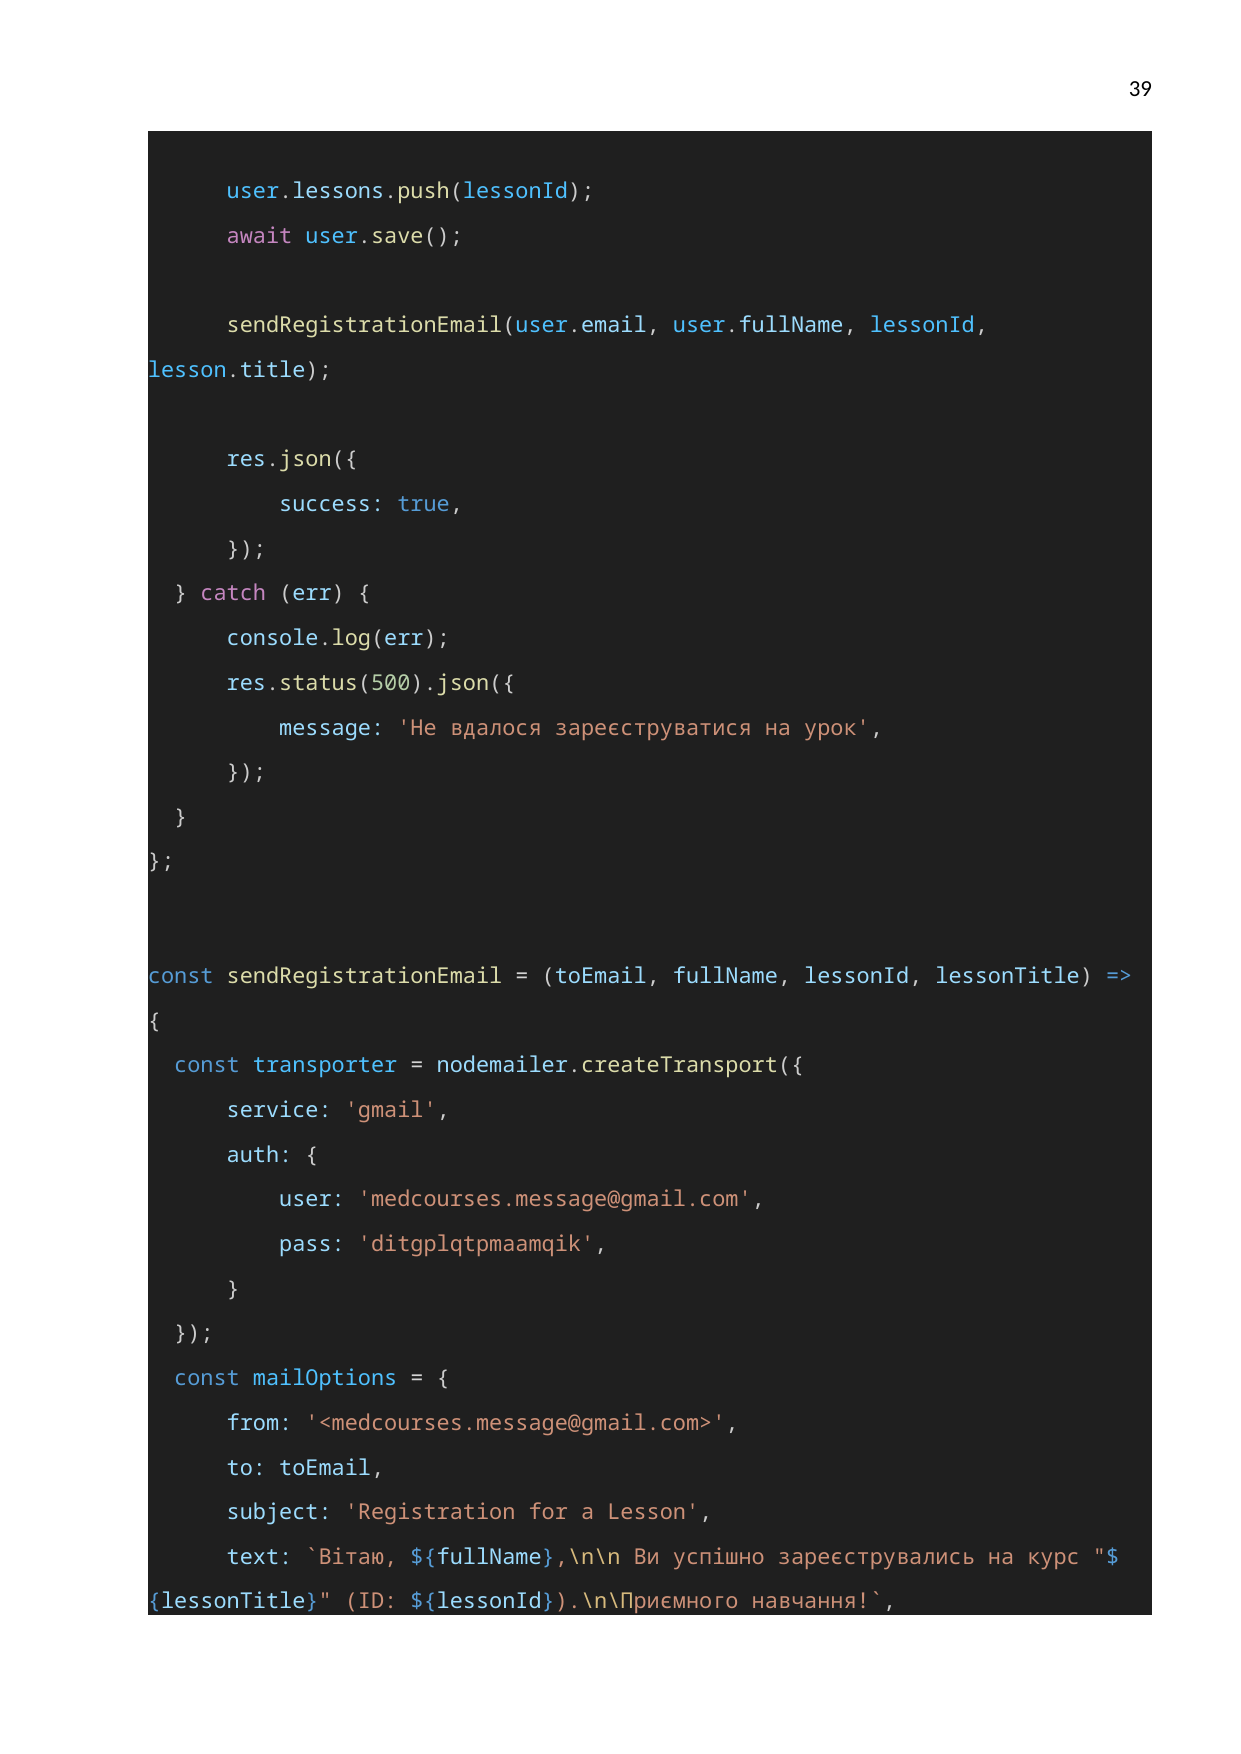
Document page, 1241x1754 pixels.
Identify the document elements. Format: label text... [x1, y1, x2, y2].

text }; [148, 846, 1152, 875]
text auth: { [148, 1139, 1152, 1168]
text console.log(err); [148, 622, 1152, 652]
text service: 'gmail', [148, 1094, 1152, 1124]
text text: `Вітаю, ${fullName},\n\n Ви успішно зареєструвались на курс "${lessonTitle}" (ID: ${lessonId}).\n\Приємного навчання!`, [148, 1541, 1152, 1615]
text }); [148, 533, 1152, 562]
text user.lessons.push(lessonId); [148, 175, 1152, 205]
text }); [148, 756, 1152, 786]
text subject: 'Registration for a Lesson', [148, 1496, 1152, 1526]
text user: 'medcourses.message@gmail.com', [148, 1183, 1152, 1213]
text const transporter = nodemailer.createTransport({ [148, 1049, 1152, 1079]
text } [148, 801, 1152, 831]
text message: 'Не вдалося зареєструватися на урок', [148, 711, 1152, 741]
text pass: 'ditgplqtpmaamqik', [148, 1228, 1152, 1258]
text to: toEmail, [148, 1451, 1152, 1481]
text const sendRegistrationEmail = (toEmail, fullName, lessonId, lessonTitle) => { [148, 960, 1152, 1034]
text res.json({ [148, 443, 1152, 473]
text res.status(500).json({ [148, 667, 1152, 697]
text sendRegistrationEmail(user.email, user.fullName, lessonId, lesson.title); [148, 309, 1152, 384]
text await user.save(); [148, 220, 1152, 250]
text success: true, [148, 488, 1152, 518]
text }); [148, 1317, 1152, 1347]
text from: '<medcourses.message@gmail.com>', [148, 1407, 1152, 1437]
text } catch (err) { [148, 577, 1152, 607]
text } [148, 1273, 1152, 1302]
text const mailOptions = { [148, 1362, 1152, 1392]
